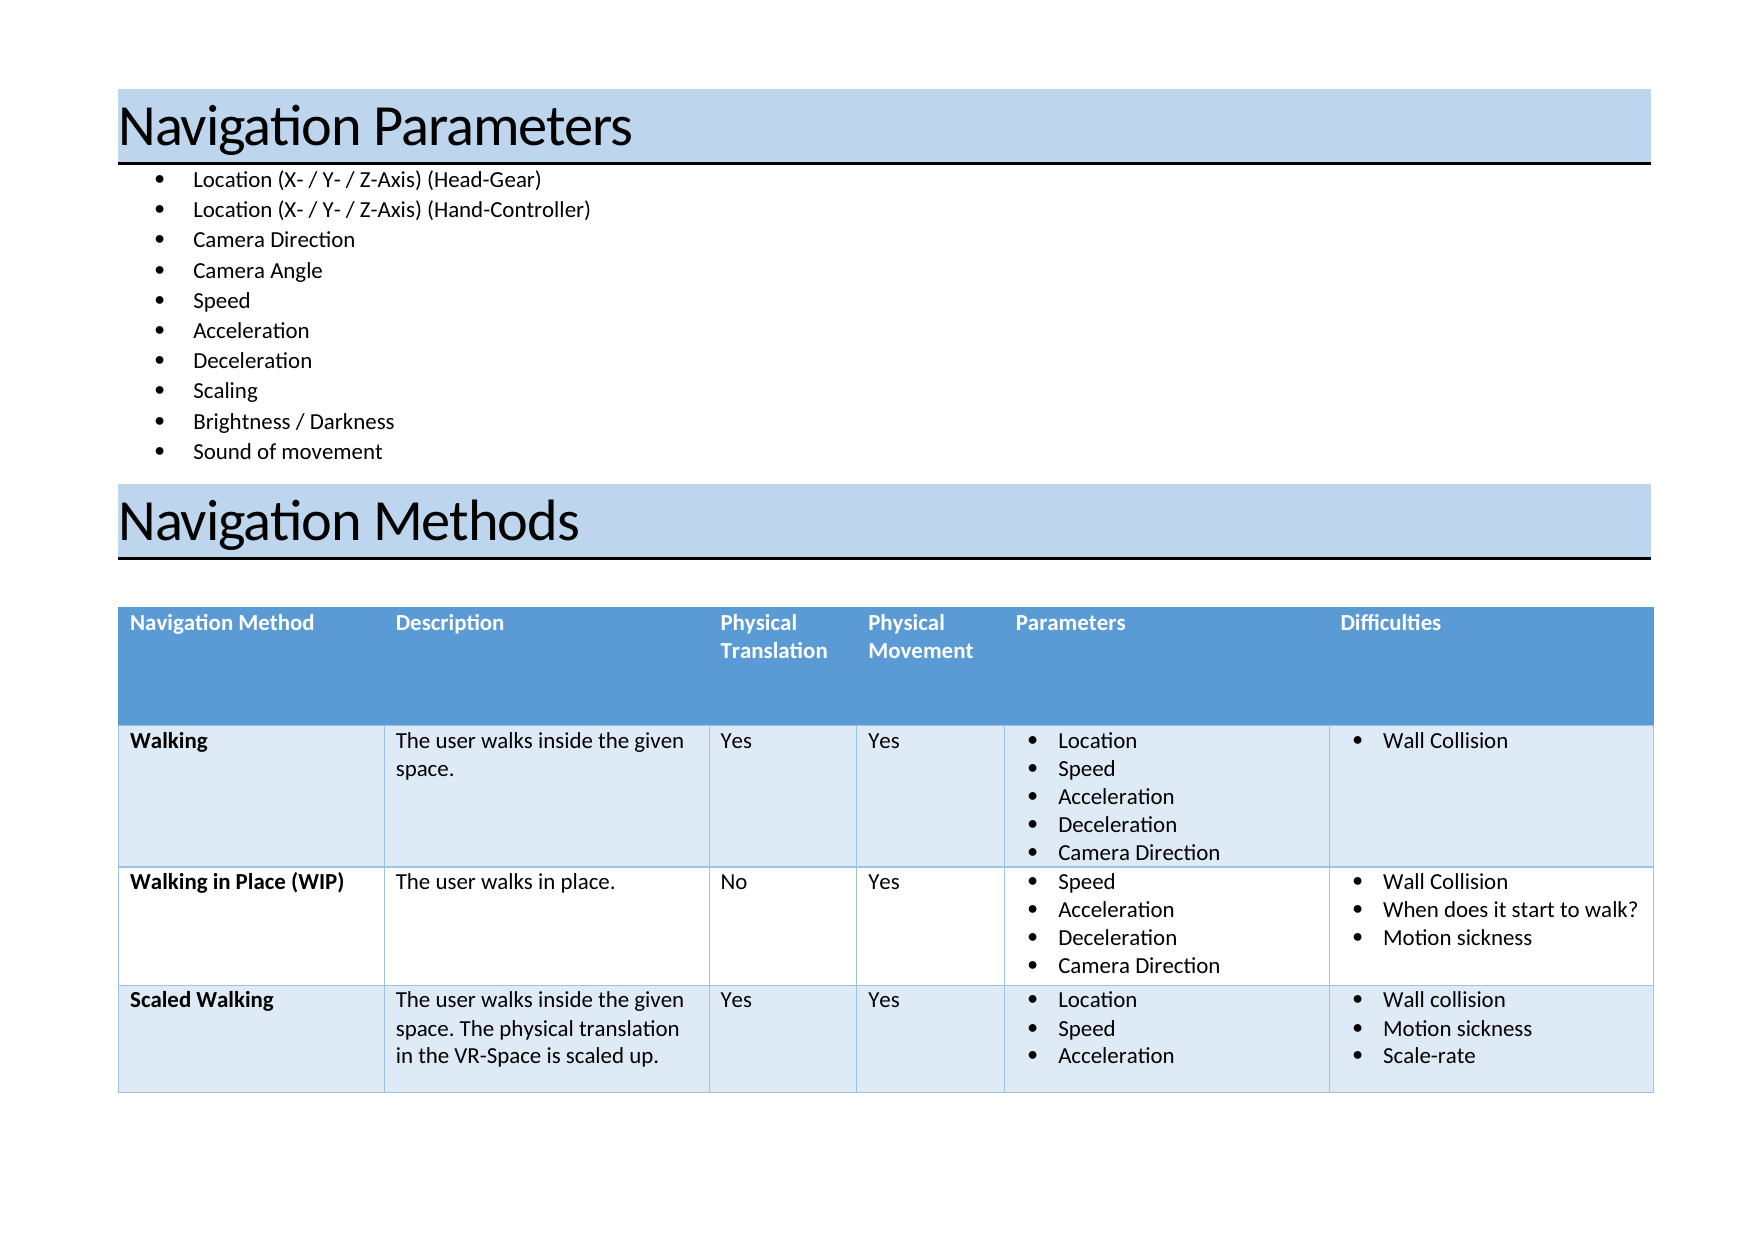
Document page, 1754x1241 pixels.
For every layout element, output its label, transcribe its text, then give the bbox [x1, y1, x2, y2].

list Camera Angle [156, 256, 1606, 284]
table_cell The user walks inside the given space. The physical translation in the VR-Space is scaled up. [385, 986, 709, 1092]
table_header Parameters [1005, 608, 1329, 725]
table_cell Yes [710, 726, 856, 866]
table_cell Walking in Place (WIP) [119, 868, 384, 984]
table_cell Walking [119, 726, 384, 866]
list Brightness / Darkness [156, 407, 1606, 435]
table_cell Wall collision Motion sickness Scale-rate [1330, 986, 1653, 1092]
table_cell Yes [857, 986, 1004, 1092]
list Speed [156, 286, 1606, 314]
table_cell Yes [857, 726, 1004, 866]
table_cell The user walks in place. [385, 868, 709, 984]
table_cell The user walks inside the given space. [385, 726, 709, 866]
table_header Physical Movement [857, 608, 1004, 725]
table_cell Yes [857, 868, 1004, 984]
table_cell Speed Acceleration Deceleration Camera Direction [1005, 868, 1329, 984]
table_cell Yes [710, 986, 856, 1092]
list Location (X- / Y- / Z-Axis) (Hand-Controller) [156, 195, 1606, 223]
list Location (X- / Y- / Z-Axis) (Head-Gear) [156, 165, 1606, 193]
table_cell Wall Collision [1330, 726, 1653, 866]
table_cell Wall Collision When does it start to walk? Motion sickness [1330, 868, 1653, 984]
title Navigation Parameters [118, 89, 1651, 162]
table_header Physical Translation [710, 608, 856, 725]
table_header Navigation Method [119, 608, 384, 725]
list Sound of movement [156, 437, 1606, 465]
table_cell Location Speed Acceleration Deceleration Camera Direction Scaling [1005, 986, 1329, 1092]
list Scaling [156, 377, 1606, 404]
title Navigation Methods [118, 484, 1651, 557]
list Acceleration [156, 316, 1606, 344]
table_cell Location Speed Acceleration Deceleration Camera Direction [1005, 726, 1329, 866]
table_cell No [710, 868, 856, 984]
table_header Description [385, 608, 709, 725]
list Camera Direction [156, 226, 1606, 253]
list Deceleration [156, 346, 1606, 374]
table_header Difficulties [1330, 608, 1653, 725]
table_cell Scaled Walking [119, 986, 384, 1092]
